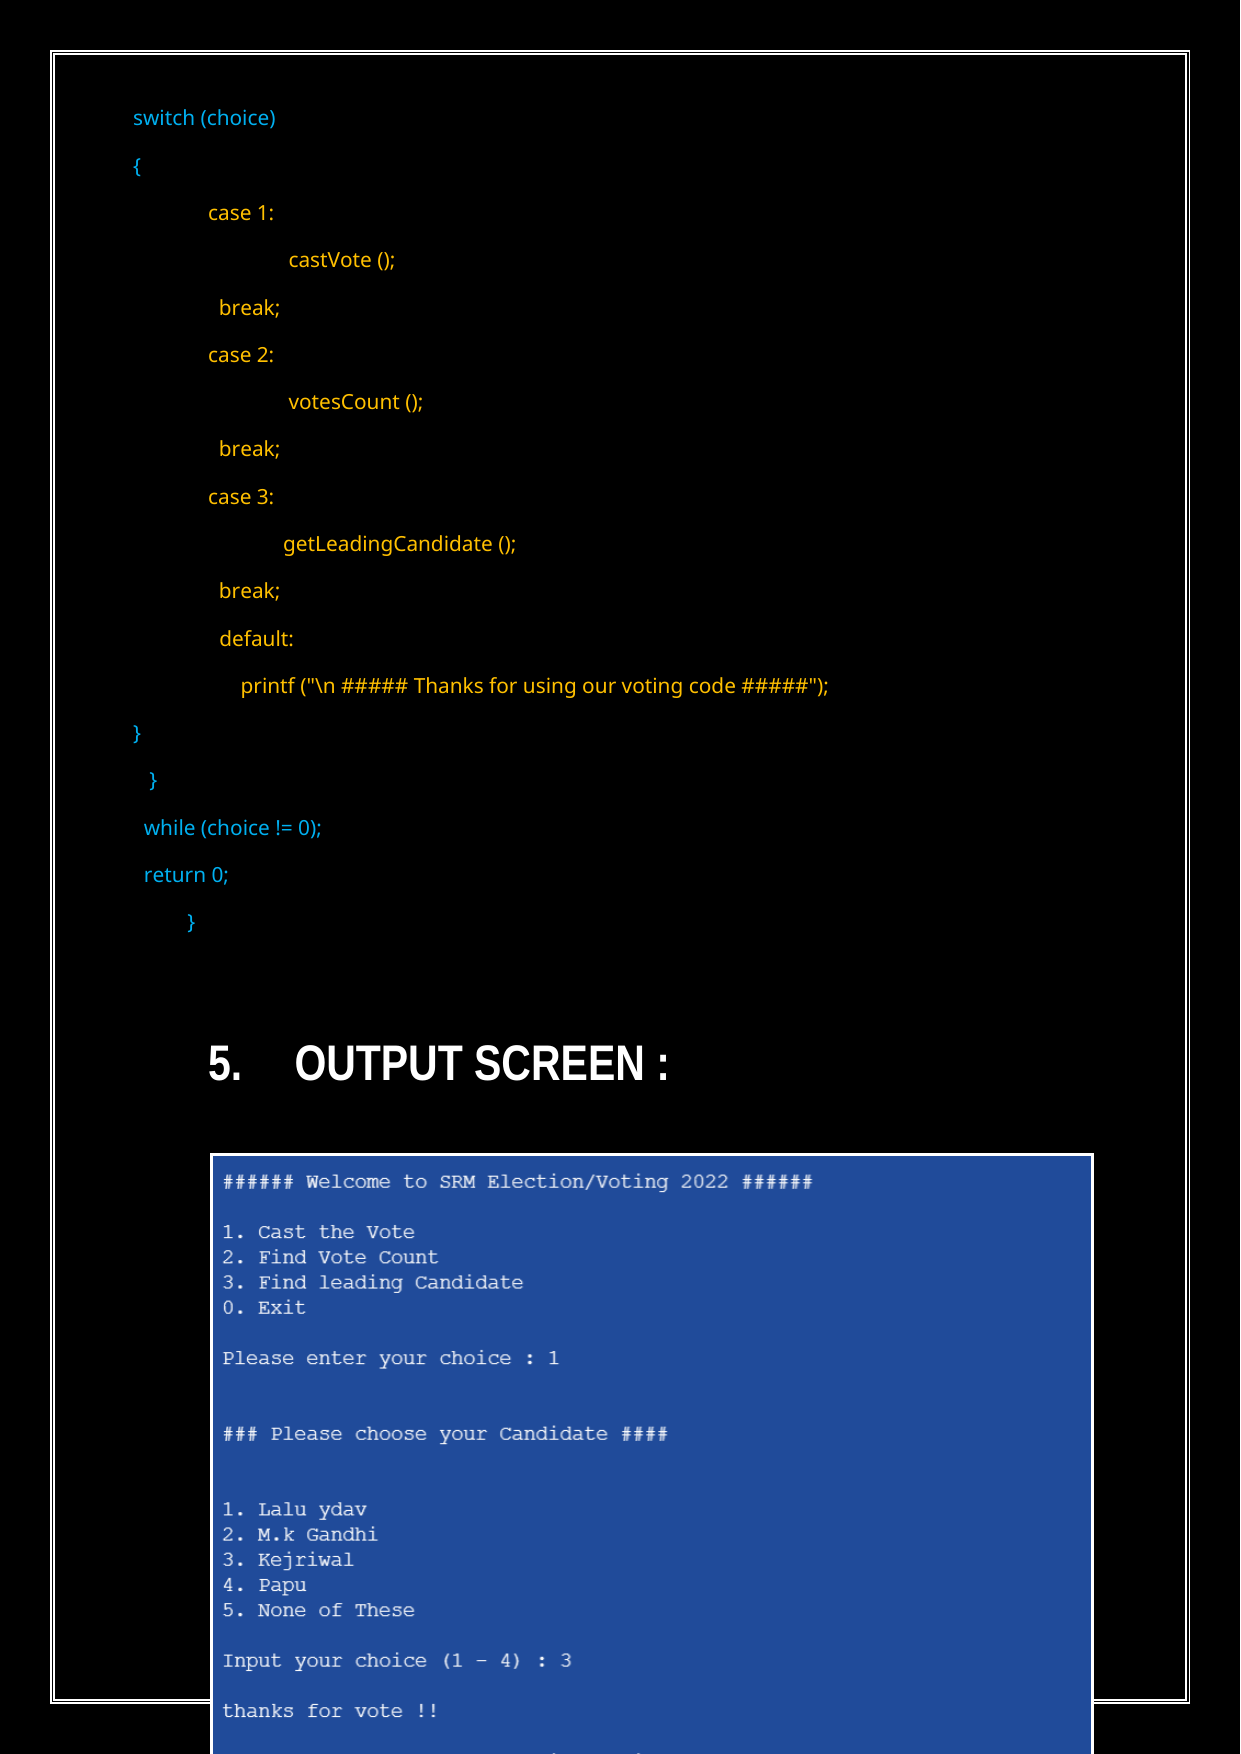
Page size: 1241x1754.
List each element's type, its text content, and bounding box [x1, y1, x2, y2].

text case 2: [133, 340, 1152, 368]
text } [133, 907, 1152, 936]
text case 3: [133, 482, 1152, 510]
text printf ("\n ##### Thanks for using our voting code #####"); [192, 671, 1152, 699]
text votesCount (); [133, 387, 1152, 416]
text { [133, 151, 1152, 179]
text } [133, 766, 1152, 794]
text } [133, 718, 1152, 747]
list OUTPUT SCREEN : [208, 1033, 1152, 1091]
text getLeadingCandidate (); [133, 529, 1152, 557]
text return 0; [133, 860, 1152, 888]
text castVote (); [208, 245, 1152, 274]
text case 1: [133, 198, 1152, 226]
text while (choice != 0); [133, 813, 1152, 841]
text break; [133, 434, 1152, 463]
text break; [133, 293, 1152, 321]
text break; [133, 576, 1152, 605]
text switch (choice) [133, 103, 1152, 132]
text default: [133, 624, 1152, 652]
